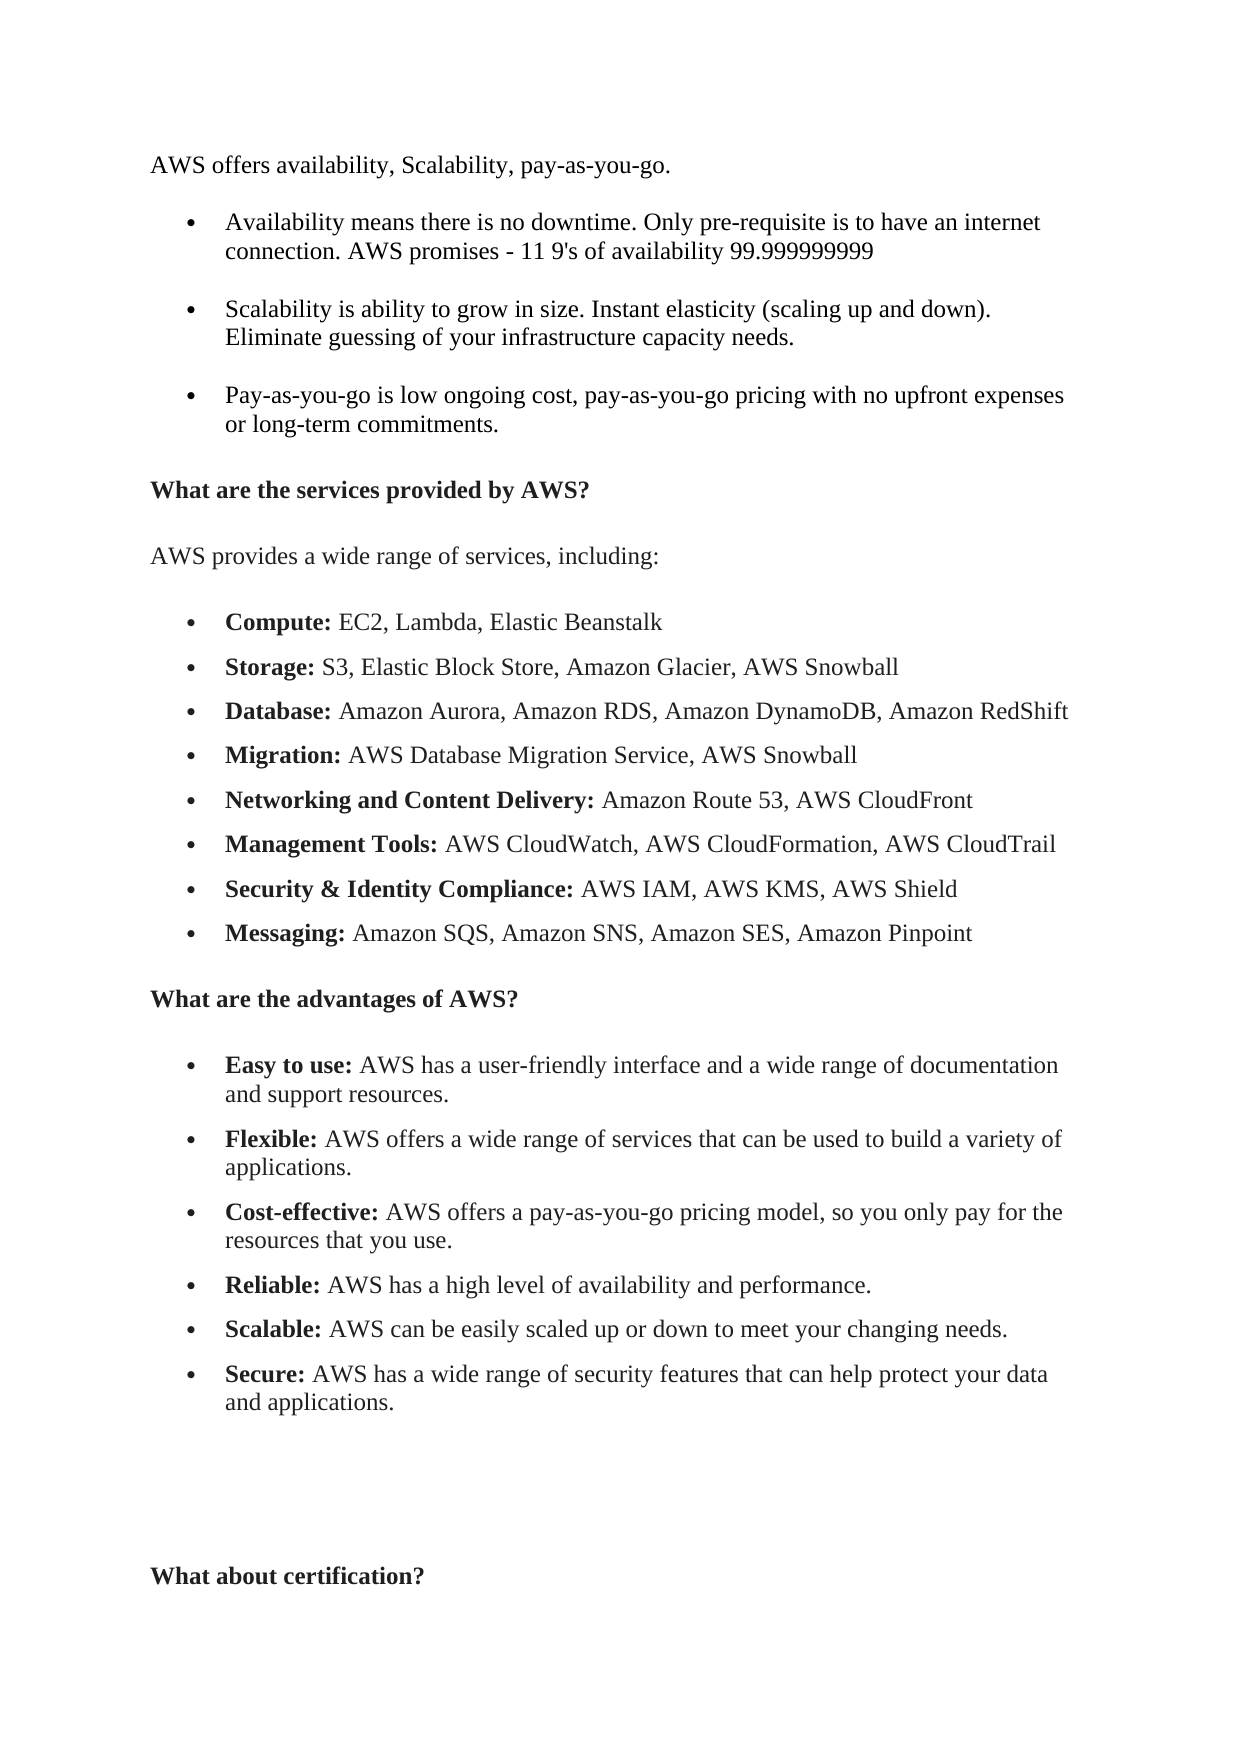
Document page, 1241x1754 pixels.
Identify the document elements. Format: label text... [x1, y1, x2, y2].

list Flexible: AWS offers a wide range of services that can be used to build a variety of applications. [187, 1124, 1090, 1181]
list Compute: EC2, Lambda, Elastic Beanstalk [187, 607, 1090, 636]
list Scalability is ability to grow in size. Instant elasticity (scaling up and down). Eliminate guessing of your infrastructure capacity needs. [187, 294, 1090, 351]
list Secure: AWS has a wide range of security features that can help protect your data and applications. [187, 1359, 1090, 1416]
text What are the advantages of AWS? [150, 984, 1090, 1013]
list Networking and Content Delivery: Amazon Route 53, AWS CloudFront [187, 785, 1090, 814]
text AWS offers availability, Scalability, pay-as-you-go. [150, 150, 1090, 179]
list Database: Amazon Aurora, Amazon RDS, Amazon DynamoDB, Amazon RedShift [187, 696, 1090, 725]
text AWS provides a wide range of services, including: [150, 541, 1090, 570]
list Pay-as-you-go is low ongoing cost, pay-as-you-go pricing with no upfront expenses or long-term commitments. [187, 380, 1090, 437]
list Availability means there is no downtime. Only pre-requisite is to have an internet connection. AWS promises - 11 9's of availability 99.999999999 [187, 207, 1090, 265]
list Easy to use: AWS has a user-friendly interface and a wide range of documentation and support resources. [187, 1051, 1090, 1108]
list Storage: S3, Elastic Block Store, Amazon Glacier, AWS Snowball [187, 652, 1090, 681]
list Migration: AWS Database Migration Service, AWS Snowball [187, 741, 1090, 769]
text What are the services provided by AWS? [150, 475, 1090, 504]
list Security & Identity Compliance: AWS IAM, AWS KMS, AWS Shield [187, 874, 1090, 902]
list Messaging: Amazon SQS, Amazon SNS, Amazon SES, Amazon Pinpoint [187, 918, 1090, 947]
list Cost-effective: AWS offers a pay-as-you-go pricing model, so you only pay for the resources that you use. [187, 1197, 1090, 1254]
list Reliable: AWS has a high level of availability and performance. [187, 1270, 1090, 1299]
list Management Tools: AWS CloudWatch, AWS CloudFormation, AWS CloudTrail [187, 829, 1090, 858]
text What about certification? [150, 1561, 1090, 1590]
list Scalable: AWS can be easily scaled up or down to meet your changing needs. [187, 1314, 1090, 1343]
